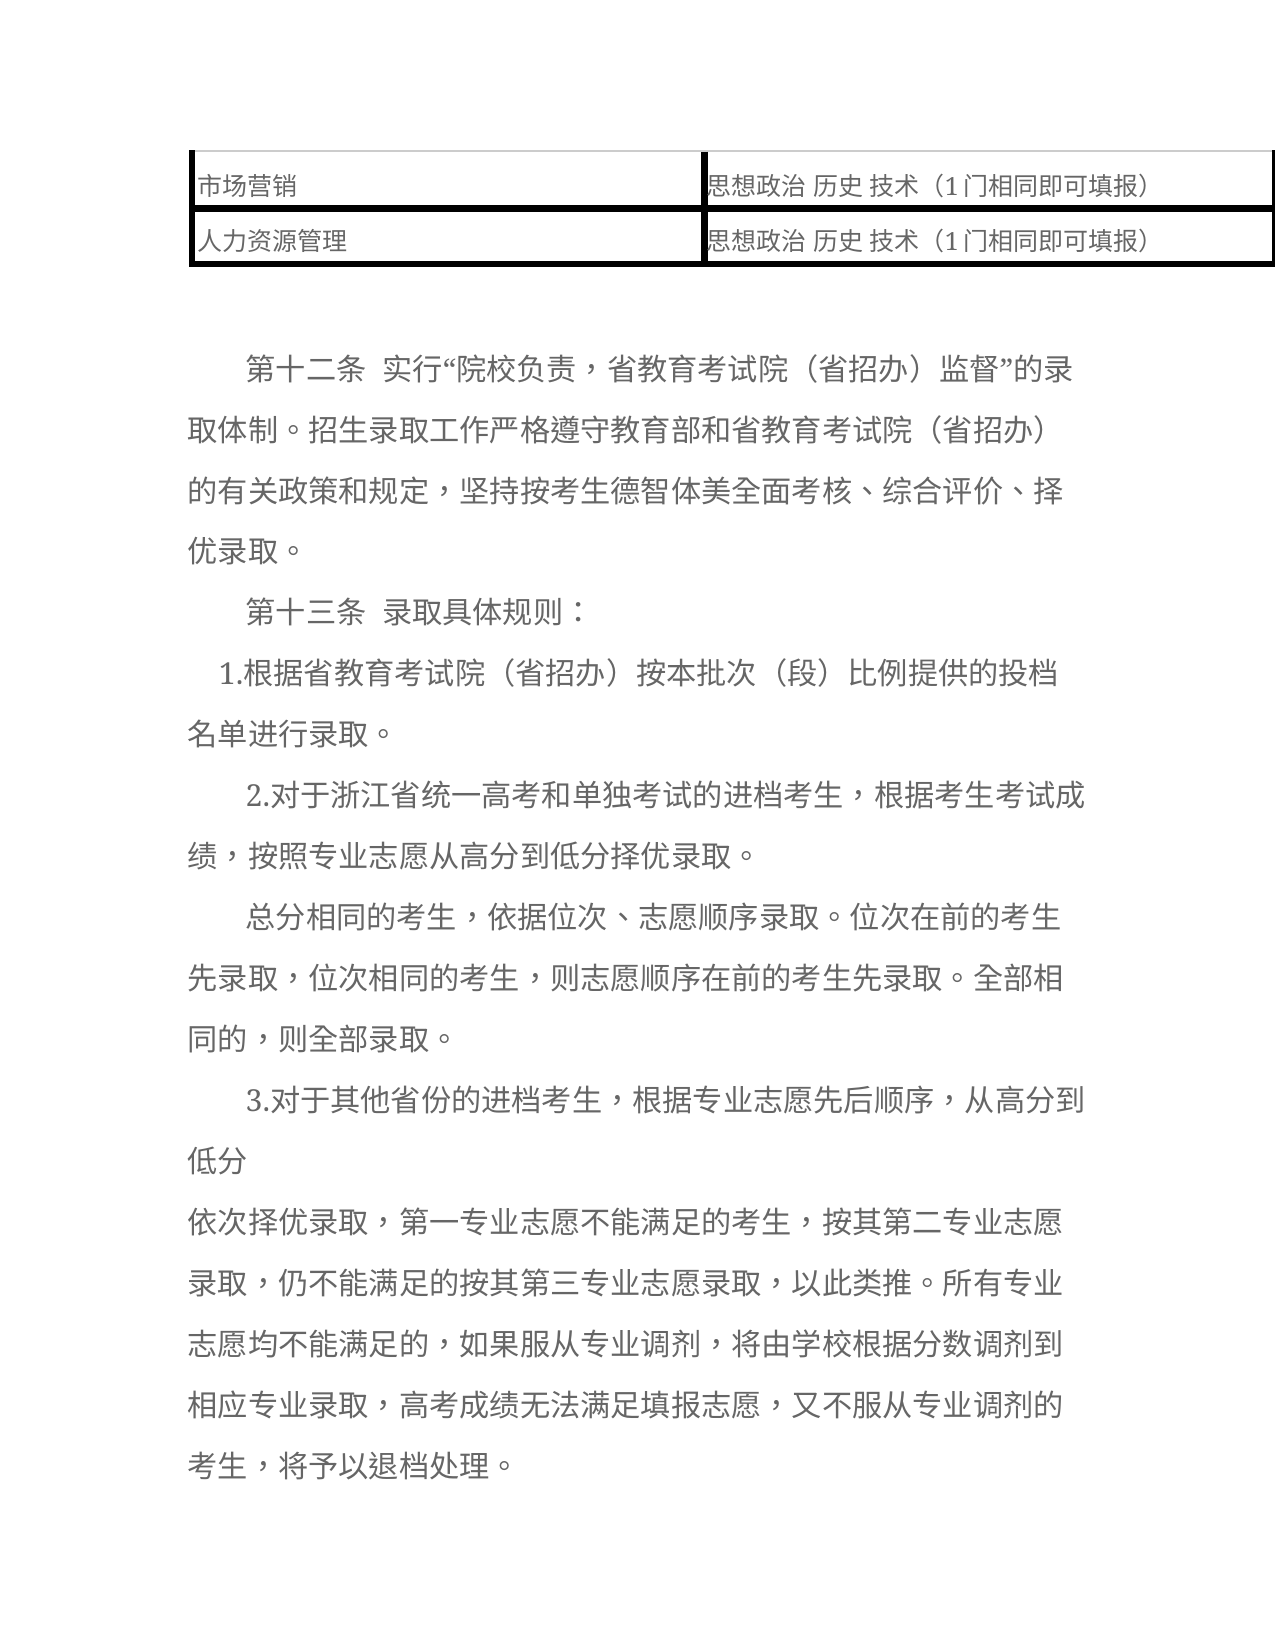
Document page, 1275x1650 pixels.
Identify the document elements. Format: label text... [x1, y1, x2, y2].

table_cell 思想政治 历史 技术（1门相同即可填报） [708, 212, 1272, 261]
table_cell 人力资源管理 [195, 212, 701, 261]
text 第十二条 实行“院校负责，省教育考试院（省招办）监督”的录取体制。招生录取工作严格遵守教育部和省教育考试院（省招办）的有关政策和规定，坚持按考生德智体美全面考核、综合评价、择优录取。 [187, 328, 1087, 572]
table_cell 思想政治 历史 技术（1门相同即可填报） [708, 152, 1272, 205]
text 2.对于浙江省统一高考和单独考试的进档考生，根据考生考试成绩，按照专业志愿从高分到低分择优录取。 [187, 754, 1087, 876]
text 第十三条 录取具体规则： [187, 572, 1087, 633]
text 总分相同的考生，依据位次、志愿顺序录取。位次在前的考生先录取，位次相同的考生，则志愿顺序在前的考生先录取。全部相同的，则全部录取。 [187, 876, 1087, 1059]
table_cell 市场营销 [195, 152, 701, 205]
text 3.对于其他省份的进档考生，根据专业志愿先后顺序，从高分到低分 [187, 1059, 1087, 1181]
text 1.根据省教育考试院（省招办）按本批次（段）比例提供的投档名单进行录取。 [187, 633, 1087, 754]
text 依次择优录取，第一专业志愿不能满足的考生，按其第二专业志愿录取，仍不能满足的按其第三专业志愿录取，以此类推。所有专业志愿均不能满足的，如果服从专业调剂，将由学校根据分数调剂到相应专业录取，高考成绩无法满足填报志愿，又不服从专业调剂的考生，将予以退档处理。 [187, 1181, 1087, 1486]
